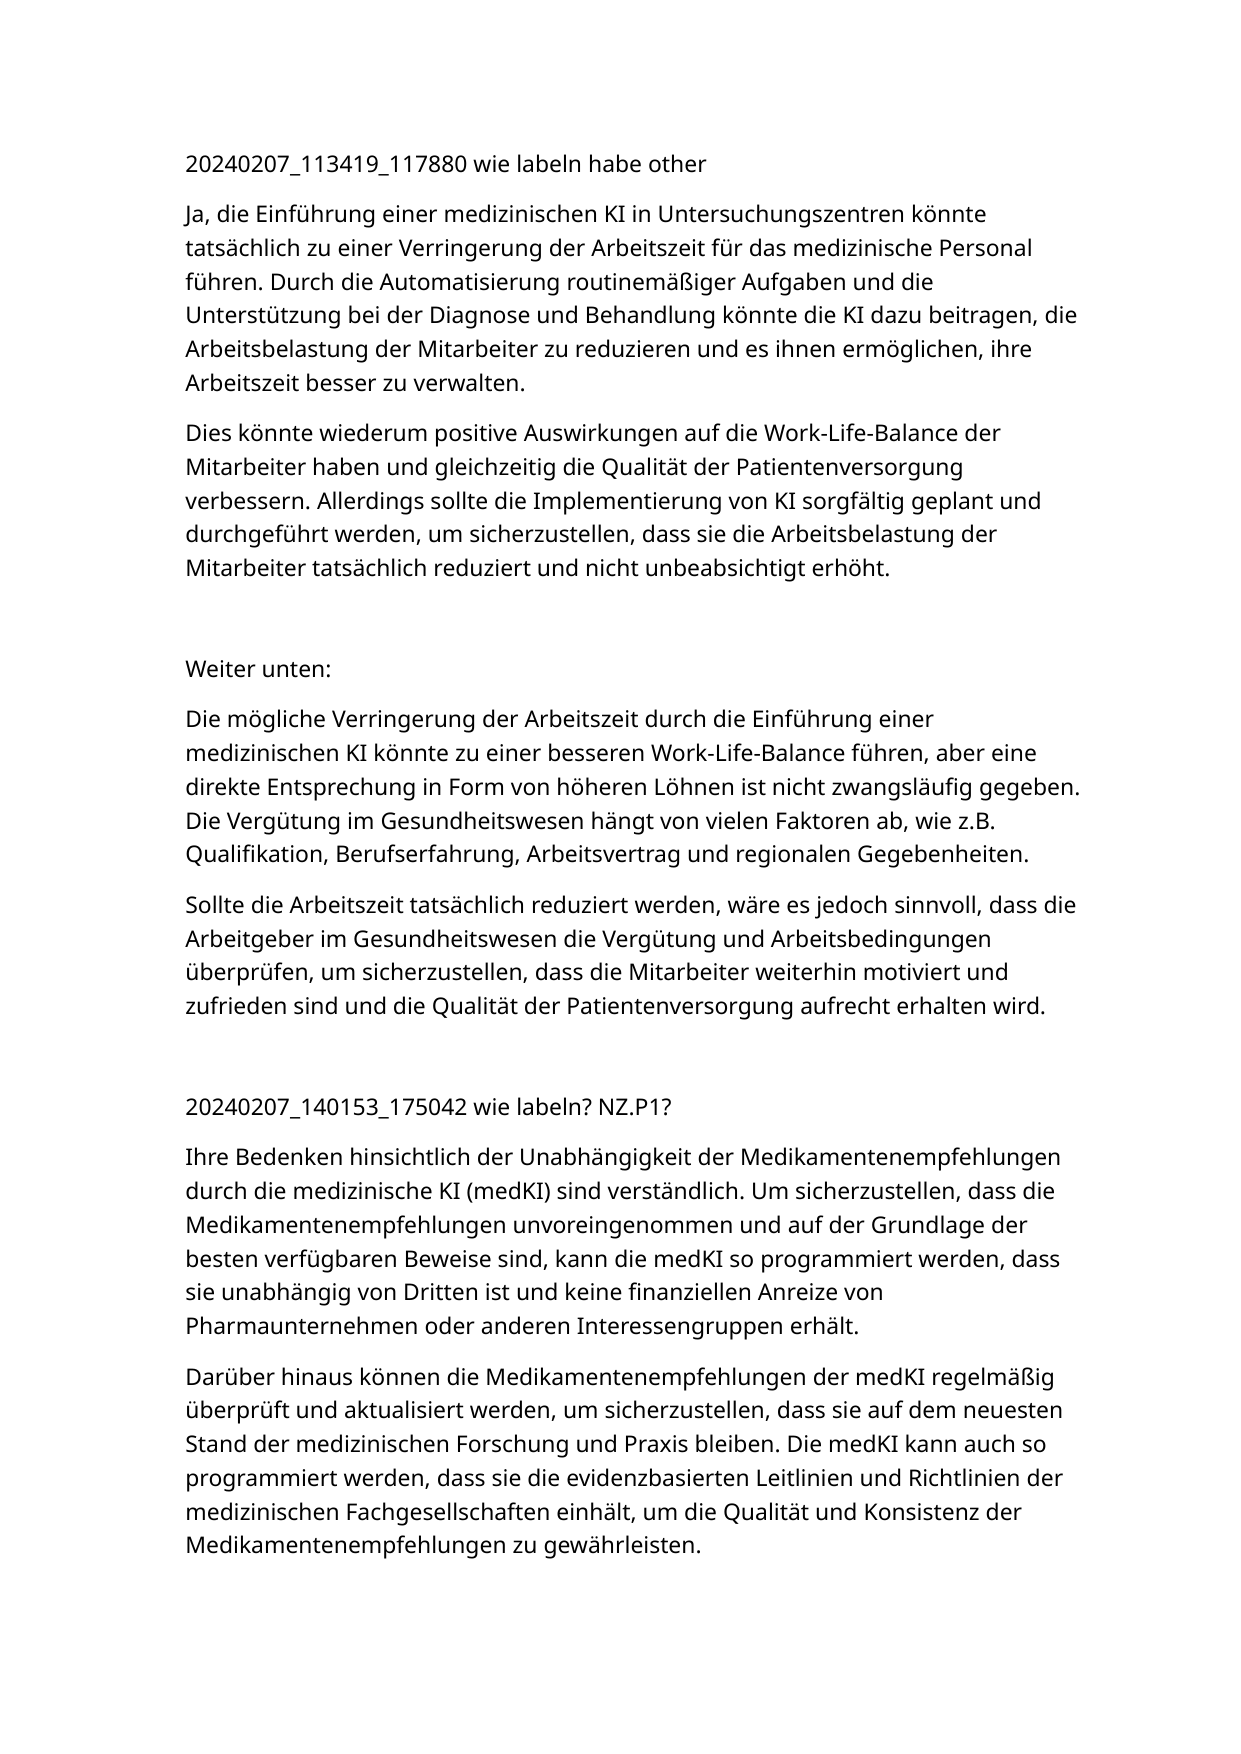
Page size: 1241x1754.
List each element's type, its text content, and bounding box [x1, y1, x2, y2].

text Die mögliche Verringerung der Arbeitszeit durch die Einführung einer medizinischen KI könnte zu einer besseren Work-Life-Balance führen, aber eine direkte Entsprechung in Form von höheren Löhnen ist nicht zwangsläufig gegeben. Die Vergütung im Gesundheitswesen hängt von vielen Faktoren ab, wie z.B. Qualifikation, Berufserfahrung, Arbeitsvertrag und regionalen Gegebenheiten. [185, 703, 1093, 870]
text Dies könnte wiederum positive Auswirkungen auf die Work-Life-Balance der Mitarbeiter haben und gleichzeitig die Qualität der Patientenversorgung verbessern. Allerdings sollte die Implementierung von KI sorgfältig geplant und durchgeführt werden, um sicherzustellen, dass sie die Arbeitsbelastung der Mitarbeiter tatsächlich reduziert und nicht unbeabsichtigt erhöht. [185, 417, 1093, 583]
text Ihre Bedenken hinsichtlich der Unabhängigkeit der Medikamentenempfehlungen durch die medizinische KI (medKI) sind verständlich. Um sicherzustellen, dass die Medikamentenempfehlungen unvoreingenommen und auf der Grundlage der besten verfügbaren Beweise sind, kann die medKI so programmiert werden, dass sie unabhängig von Dritten ist und keine finanziellen Anreize von Pharmaunternehmen oder anderen Interessengruppen erhält. [185, 1141, 1093, 1341]
text 20240207_140153_175042 wie labeln? NZ.P1? [185, 1091, 1093, 1122]
text Ja, die Einführung einer medizinischen KI in Untersuchungszentren könnte tatsächlich zu einer Verringerung der Arbeitszeit für das medizinische Personal führen. Durch die Automatisierung routinemäßiger Aufgaben und die Unterstützung bei der Diagnose und Behandlung könnte die KI dazu beitragen, die Arbeitsbelastung der Mitarbeiter zu reduzieren und es ihnen ermöglichen, ihre Arbeitszeit besser zu verwalten. [185, 198, 1093, 398]
text 20240207_113419_117880 wie labeln habe other [185, 148, 1093, 179]
text Darüber hinaus können die Medikamentenempfehlungen der medKI regelmäßig überprüft und aktualisiert werden, um sicherzustellen, dass sie auf dem neuesten Stand der medizinischen Forschung und Praxis bleiben. Die medKI kann auch so programmiert werden, dass sie die evidenzbasierten Leitlinien und Richtlinien der medizinischen Fachgesellschaften einhält, um die Qualität und Konsistenz der Medikamentenempfehlungen zu gewährleisten. [185, 1361, 1093, 1561]
text Sollte die Arbeitszeit tatsächlich reduziert werden, wäre es jedoch sinnvoll, dass die Arbeitgeber im Gesundheitswesen die Vergütung und Arbeitsbedingungen überprüfen, um sicherzustellen, dass die Mitarbeiter weiterhin motiviert und zufrieden sind und die Qualität der Patientenversorgung aufrecht erhalten wird. [185, 889, 1093, 1021]
text Weiter unten: [185, 653, 1093, 684]
